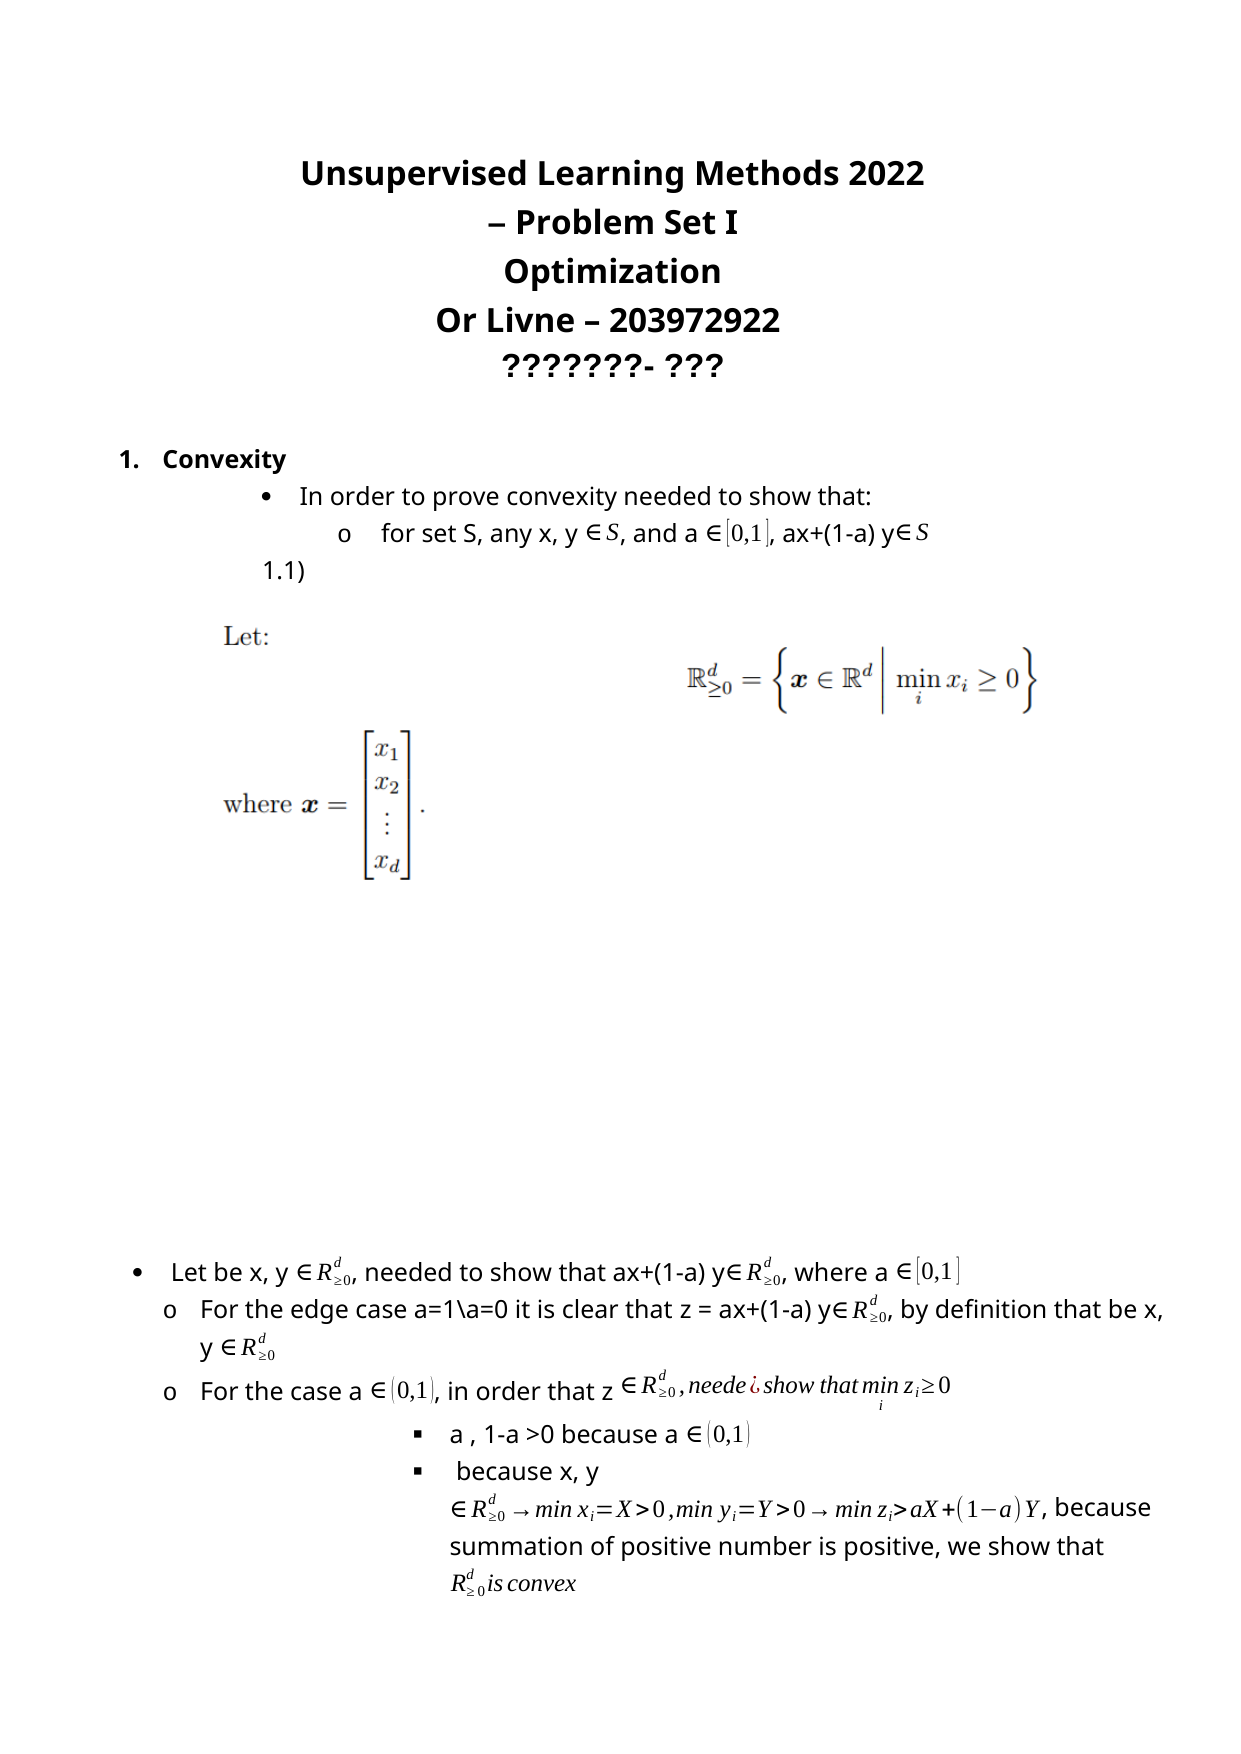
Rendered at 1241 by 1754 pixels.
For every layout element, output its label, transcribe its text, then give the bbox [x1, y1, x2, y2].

list For the edge case a=1\a=0 it is clear that z = ax+(1-a) y, by definition that be x, y [162, 1291, 1181, 1364]
text ??? -??????? [44, 346, 1181, 384]
list a , 1-a >0 because a [412, 1417, 1181, 1451]
list Let be x, y , needed to show that ax+(1-a) y, where a [133, 1254, 1181, 1289]
text Unsupervised Learning Methods 2022 Problem Set I – Optimization [44, 150, 1181, 293]
list because x, y , because summation of positive number is positive, we show that [412, 1454, 1181, 1600]
list For the case a , in order that z [162, 1367, 1181, 1414]
list for set S, any x, y , and a , ax+(1-a) y [337, 516, 1181, 550]
text Or Livne – 203972922 [44, 297, 1181, 342]
list Convexity [118, 442, 1181, 476]
list In order to prove convexity needed to show that: [262, 479, 1181, 513]
picture [201, 614, 1055, 903]
